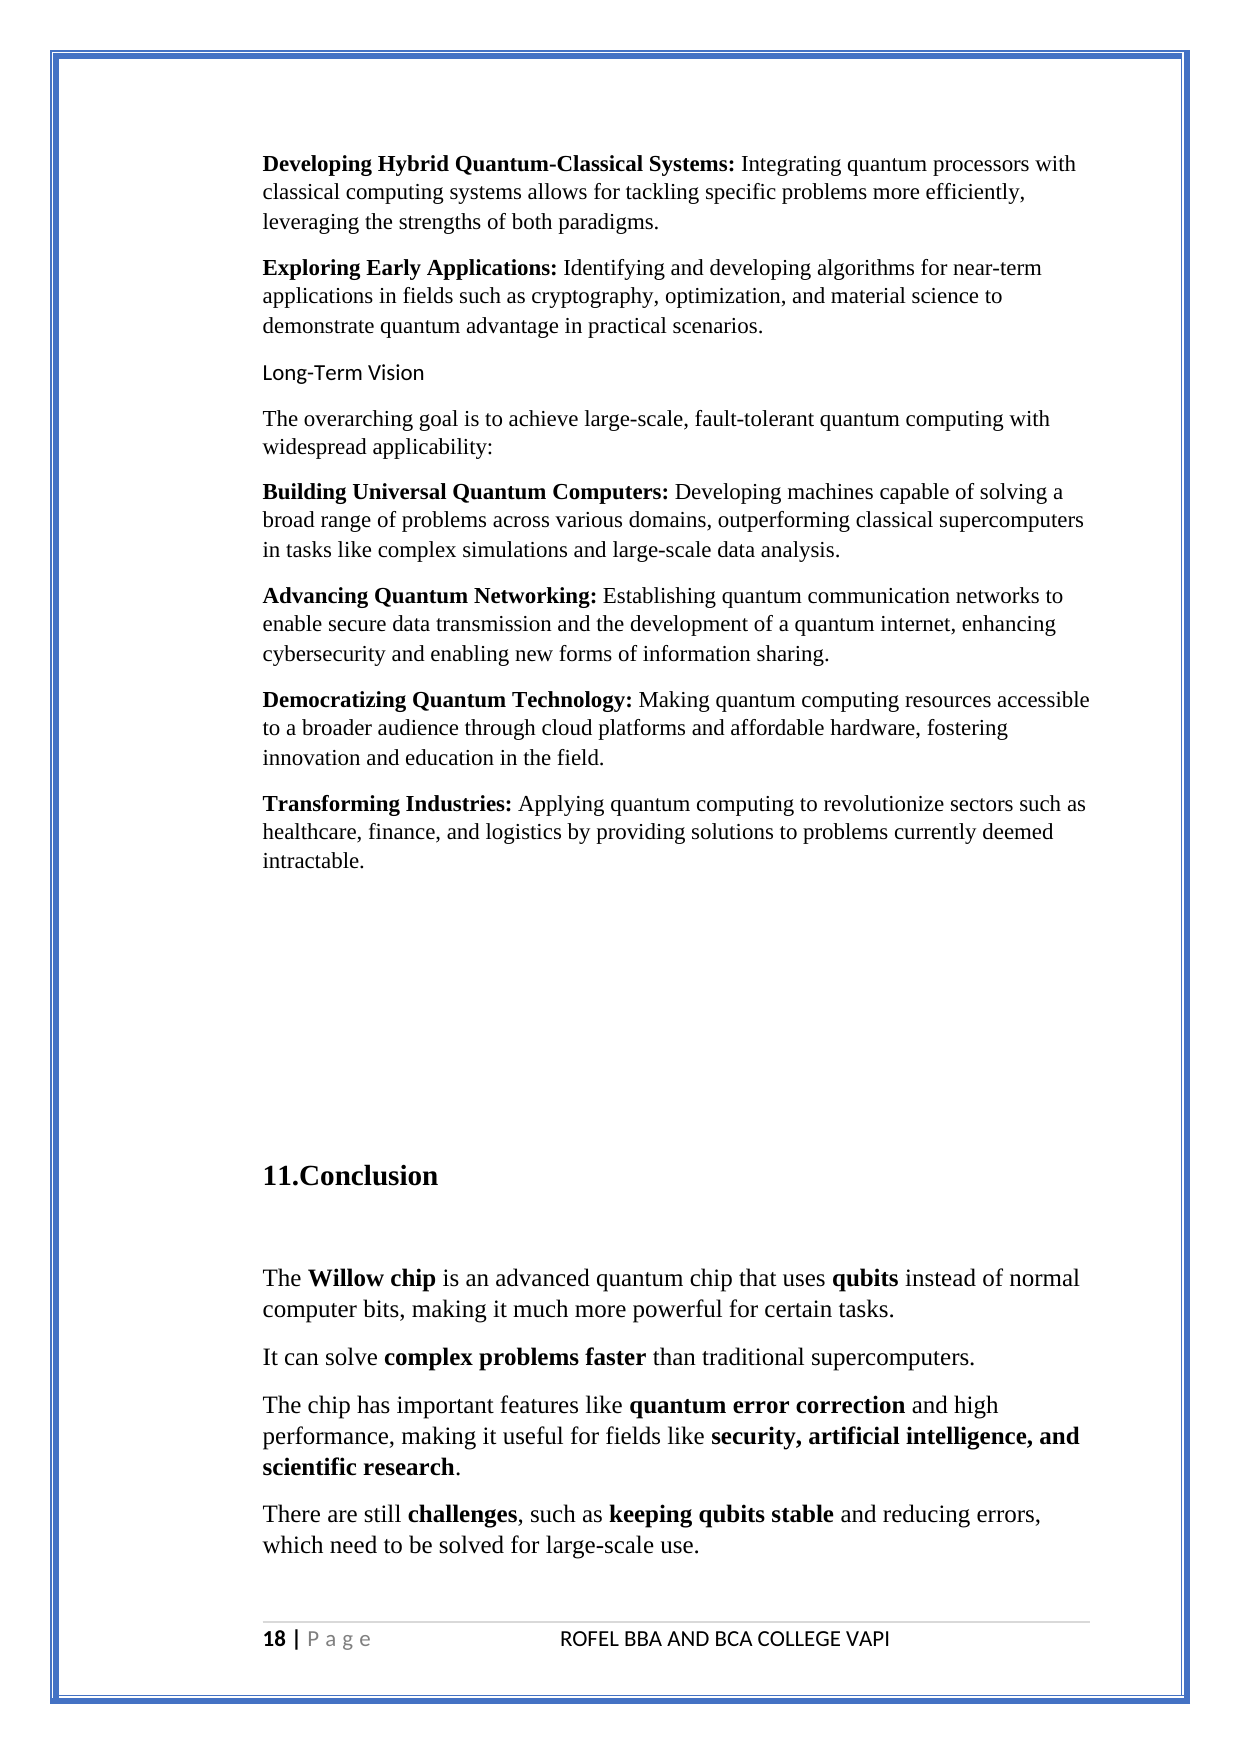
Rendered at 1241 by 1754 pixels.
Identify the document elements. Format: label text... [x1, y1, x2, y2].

text 11.Conclusion [262, 1158, 1090, 1191]
text The chip has important features like quantum error correction and high performance, making it useful for fields like security, artificial intelligence, and scientific research. [262, 1390, 1090, 1481]
text Transforming Industries: Applying quantum computing to revolutionize sectors such as healthcare, finance, and logistics by providing solutions to problems currently deemed intractable. [262, 790, 1090, 875]
text The Willow chip is an advanced quantum chip that uses qubits instead of normal computer bits, making it much more powerful for certain tasks. [262, 1263, 1090, 1323]
text The overarching goal is to achieve large-scale, fault-tolerant quantum computing with widespread applicability:​ [262, 404, 1090, 459]
text Developing Hybrid Quantum-Classical Systems: Integrating quantum processors with classical computing systems allows for tackling specific problems more efficiently, leveraging the strengths of both paradigms. ​ [262, 150, 1090, 235]
text Building Universal Quantum Computers: Developing machines capable of solving a broad range of problems across various domains, outperforming classical supercomputers in tasks like complex simulations and large-scale data analysis. ​ [262, 478, 1090, 563]
text It can solve complex problems faster than traditional supercomputers. [262, 1342, 1090, 1371]
text There are still challenges, such as keeping qubits stable and reducing errors, which need to be solved for large-scale use. [262, 1499, 1090, 1559]
text Exploring Early Applications: Identifying and developing algorithms for near-term applications in fields such as cryptography, optimization, and material science to demonstrate quantum advantage in practical scenarios. ​ [262, 254, 1090, 339]
text Advancing Quantum Networking: Establishing quantum communication networks to enable secure data transmission and the development of a quantum internet, enhancing cybersecurity and enabling new forms of information sharing. [262, 582, 1090, 667]
text Long-Term Vision [262, 358, 1090, 386]
text Democratizing Quantum Technology: Making quantum computing resources accessible to a broader audience through cloud platforms and affordable hardware, fostering innovation and education in the field. ​ [262, 686, 1090, 771]
